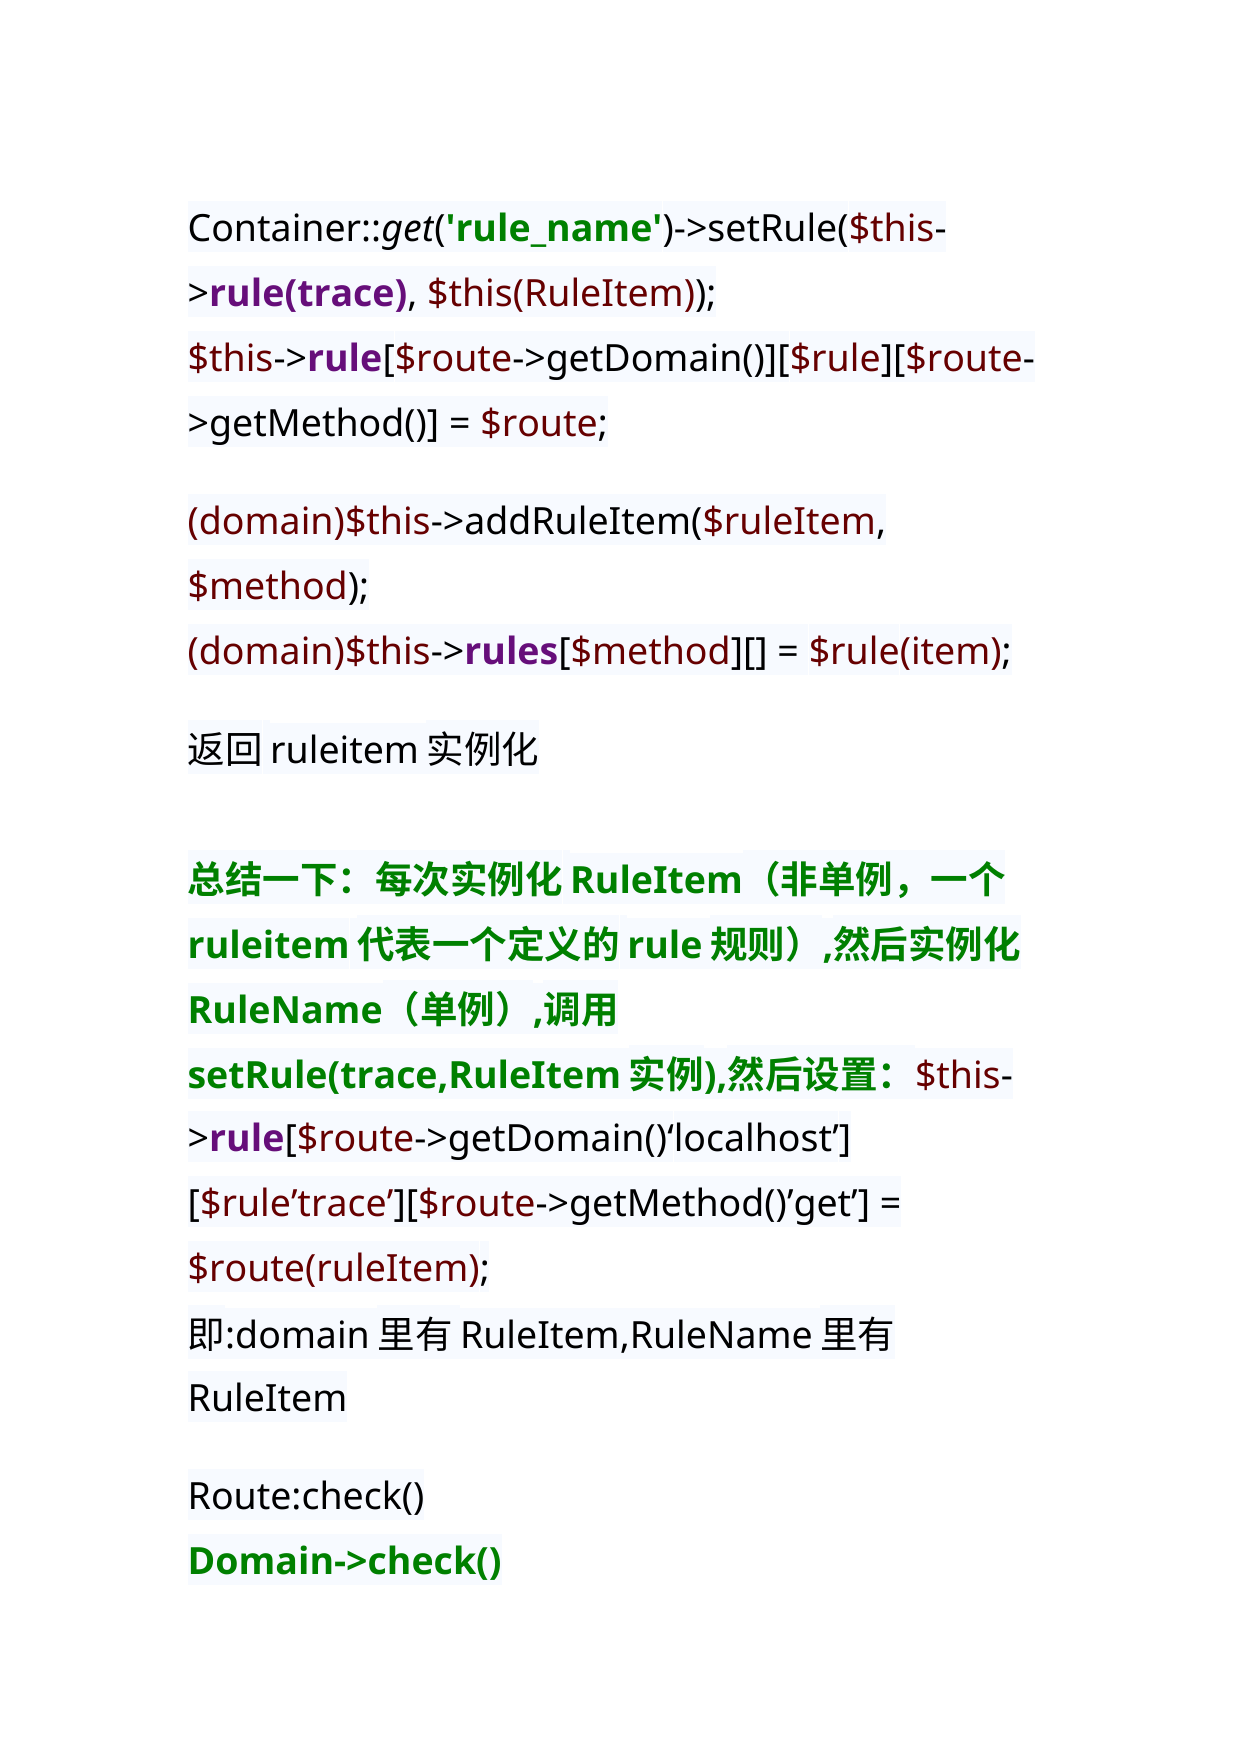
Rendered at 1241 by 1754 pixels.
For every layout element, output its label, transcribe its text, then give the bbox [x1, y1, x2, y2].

text Container::get('rule_name')->setRule($this->rule(trace), $this(RuleItem)); [187, 194, 1053, 324]
text Domain->check() [187, 1527, 1053, 1592]
text Route:check() [187, 1462, 1053, 1527]
text $this->rule[$route->getDomain()][$rule][$route->getMethod()] = $route; [187, 324, 1053, 454]
text 返回ruleitem实例化 [187, 714, 1053, 779]
text (domain)$this->rules[$method][] = $rule(item); [187, 617, 1053, 682]
text (domain)$this->addRuleItem($ruleItem, $method); [187, 487, 1053, 617]
text 即:domain里有RuleItem,RuleName里有RuleItem [187, 1299, 1053, 1429]
text 总结一下：每次实例化RuleItem（非单例，一个ruleitem代表一个定义的rule规则）,然后实例化RuleName（单例）,调用setRule(trace,RuleItem实例),然后设置：$this->rule[$route->getDomain()‘localhost’][$rule’trace’][$route->getMethod()’get’] = $route(ruleItem); [187, 844, 1053, 1299]
